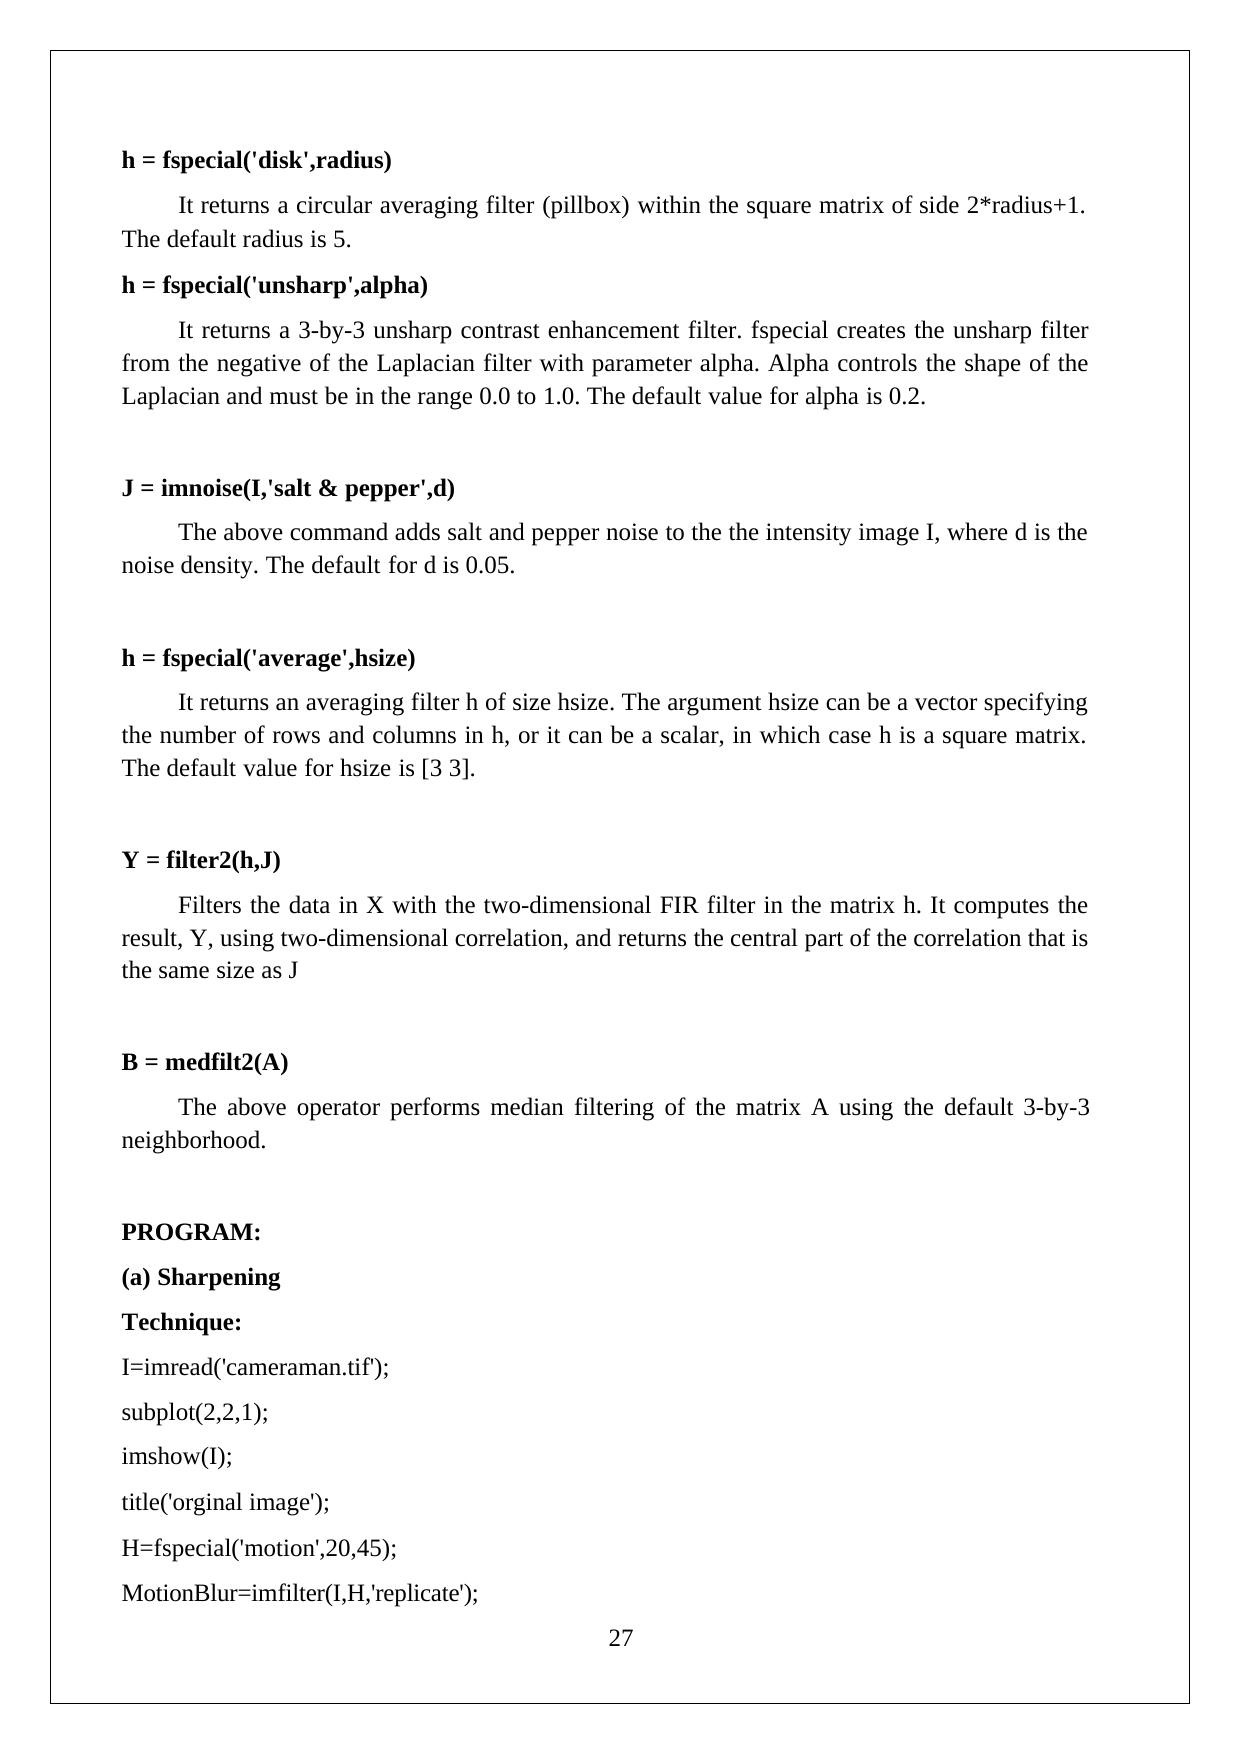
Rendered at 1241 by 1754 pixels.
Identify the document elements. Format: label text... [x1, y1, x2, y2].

text It returns an averaging filter h of size hsize. The argument hsize can be a vector specifying the number of rows and columns in h, or it can be a scalar, in which case h is a square matrix. The default value for hsize is [3 3]. [121, 687, 1089, 782]
text H=fspecial('motion',20,45); MotionBlur=imfilter(I,H,'replicate'); [121, 1533, 513, 1607]
text The above operator performs median filtering of the matrix A using the default 3-by-3 neighborhood. [121, 1092, 1091, 1154]
subtitle h = fspecial('average',hsize) [121, 643, 1171, 671]
text Filters the data in X with the two-dimensional FIR filter in the matrix h. It computes the result, Y, using two-dimensional correlation, and returns the central part of the correlation that is the same size as J [121, 890, 1089, 984]
subtitle Y = filter2(h,J) [121, 845, 1171, 874]
text imshow(I); title('orginal image'); [121, 1441, 330, 1516]
subtitle h = fspecial('disk',radius) [121, 146, 1171, 174]
text It returns a 3-by-3 unsharp contrast enhancement filter. fspecial creates the unsharp filter from the negative of the Laplacian filter with parameter alpha. Alpha controls the shape of the Laplacian and must be in the range 0.0 to 1.0. The default value for alpha is 0.2. [121, 315, 1089, 409]
subtitle J = imnoise(I,'salt & pepper',d) [121, 473, 1171, 501]
subtitle B = medfilt2(A) [121, 1047, 1171, 1076]
text The above command adds salt and pepper noise to the the intensity image I, where d is the noise density. The default for d is 0.05. [121, 517, 1090, 579]
text It returns a circular averaging filter (pillbox) within the square matrix of side 2*radius+1. [178, 190, 1171, 219]
subtitle h = fspecial('unsharp',alpha) [121, 270, 1171, 299]
text The default radius is 5. [121, 224, 1171, 252]
subtitle PROGRAM: [121, 1217, 1171, 1245]
list Sharpening Technique: I=imread('cameraman.tif'); subplot(2,2,1); [121, 1262, 408, 1425]
